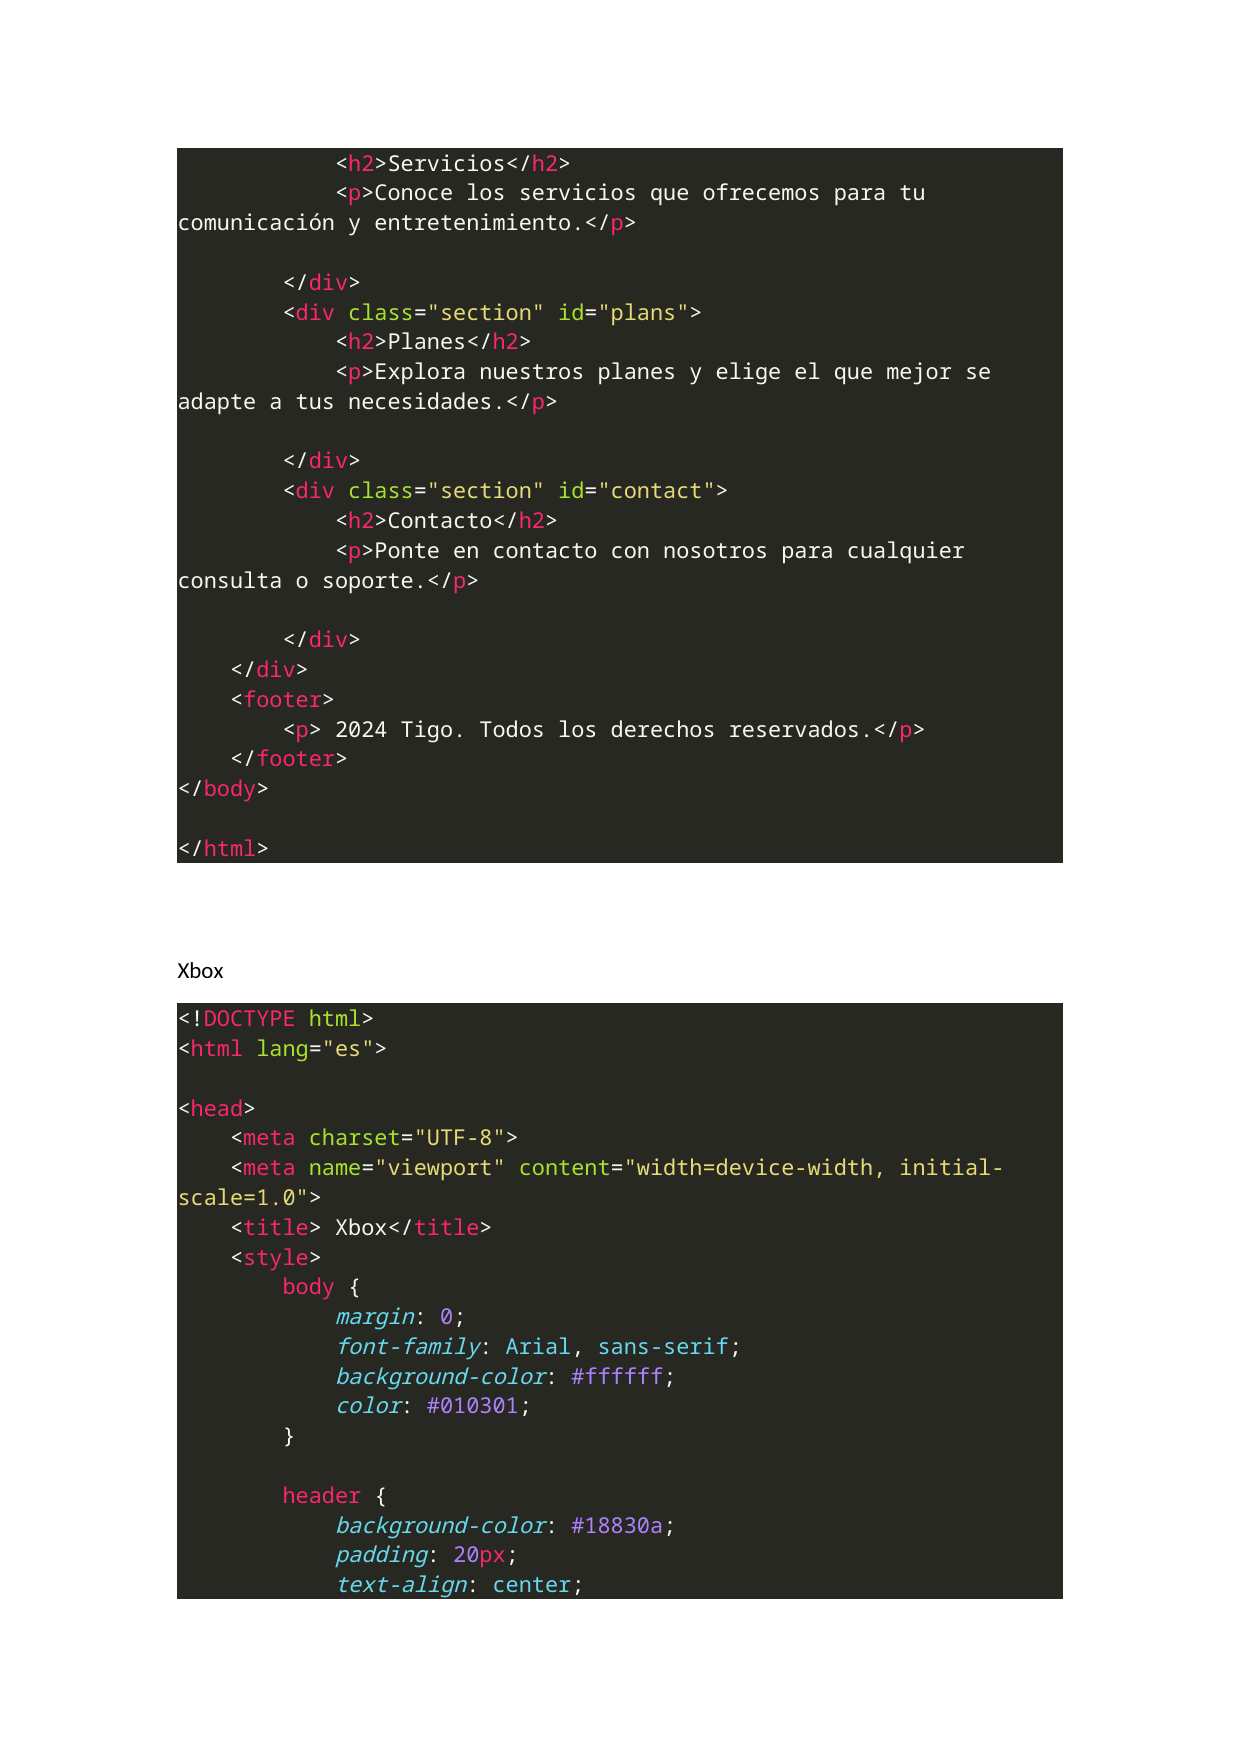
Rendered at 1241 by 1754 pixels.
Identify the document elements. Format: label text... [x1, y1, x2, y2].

text <p>Ponte en contacto con nosotros para cualquier consulta o soporte.</p> [177, 535, 1063, 594]
text </div> [177, 624, 1063, 654]
text </div> [177, 654, 1063, 684]
text body { [177, 1271, 1063, 1301]
text </body> [177, 773, 1063, 803]
text <h2>Planes</h2> [177, 326, 1063, 356]
text <style> [177, 1242, 1063, 1271]
text <head> [177, 1093, 1063, 1122]
text background-color: #ffffff; [177, 1361, 1063, 1391]
text </div> [177, 446, 1063, 475]
text </div> [177, 267, 1063, 297]
text background-color: #18830a; [177, 1510, 1063, 1539]
text } [177, 1420, 1063, 1450]
text Xbox [177, 956, 1063, 984]
text font-family: Arial, sans-serif; [177, 1331, 1063, 1361]
text <div class="section" id="contact"> [177, 475, 1063, 505]
text <title> Xbox</title> [177, 1212, 1063, 1242]
text header { [177, 1480, 1063, 1510]
text <div class="section" id="plans"> [177, 297, 1063, 326]
text </html> [177, 833, 1063, 863]
text <footer> [177, 684, 1063, 714]
text color: #010301; [177, 1391, 1063, 1420]
text <meta charset="UTF-8"> [177, 1122, 1063, 1152]
text </footer> [177, 743, 1063, 773]
text padding: 20px; [177, 1539, 1063, 1569]
text <h2>Contacto</h2> [177, 505, 1063, 535]
text <p> 2024 Tigo. Todos los derechos reservados.</p> [177, 714, 1063, 743]
text <p>Explora nuestros planes y elige el que mejor se adapte a tus necesidades.</p> [177, 356, 1063, 416]
text <h2>Servicios</h2> [177, 148, 1063, 177]
text <p>Conoce los servicios que ofrecemos para tu comunicación y entretenimiento.</p> [177, 177, 1063, 237]
text <!DOCTYPE html> [177, 1003, 1063, 1033]
text margin: 0; [177, 1301, 1063, 1331]
text <html lang="es"> [177, 1033, 1063, 1063]
text text-align: center; [177, 1569, 1063, 1599]
text <meta name="viewport" content="width=device-width, initial-scale=1.0"> [177, 1152, 1063, 1212]
